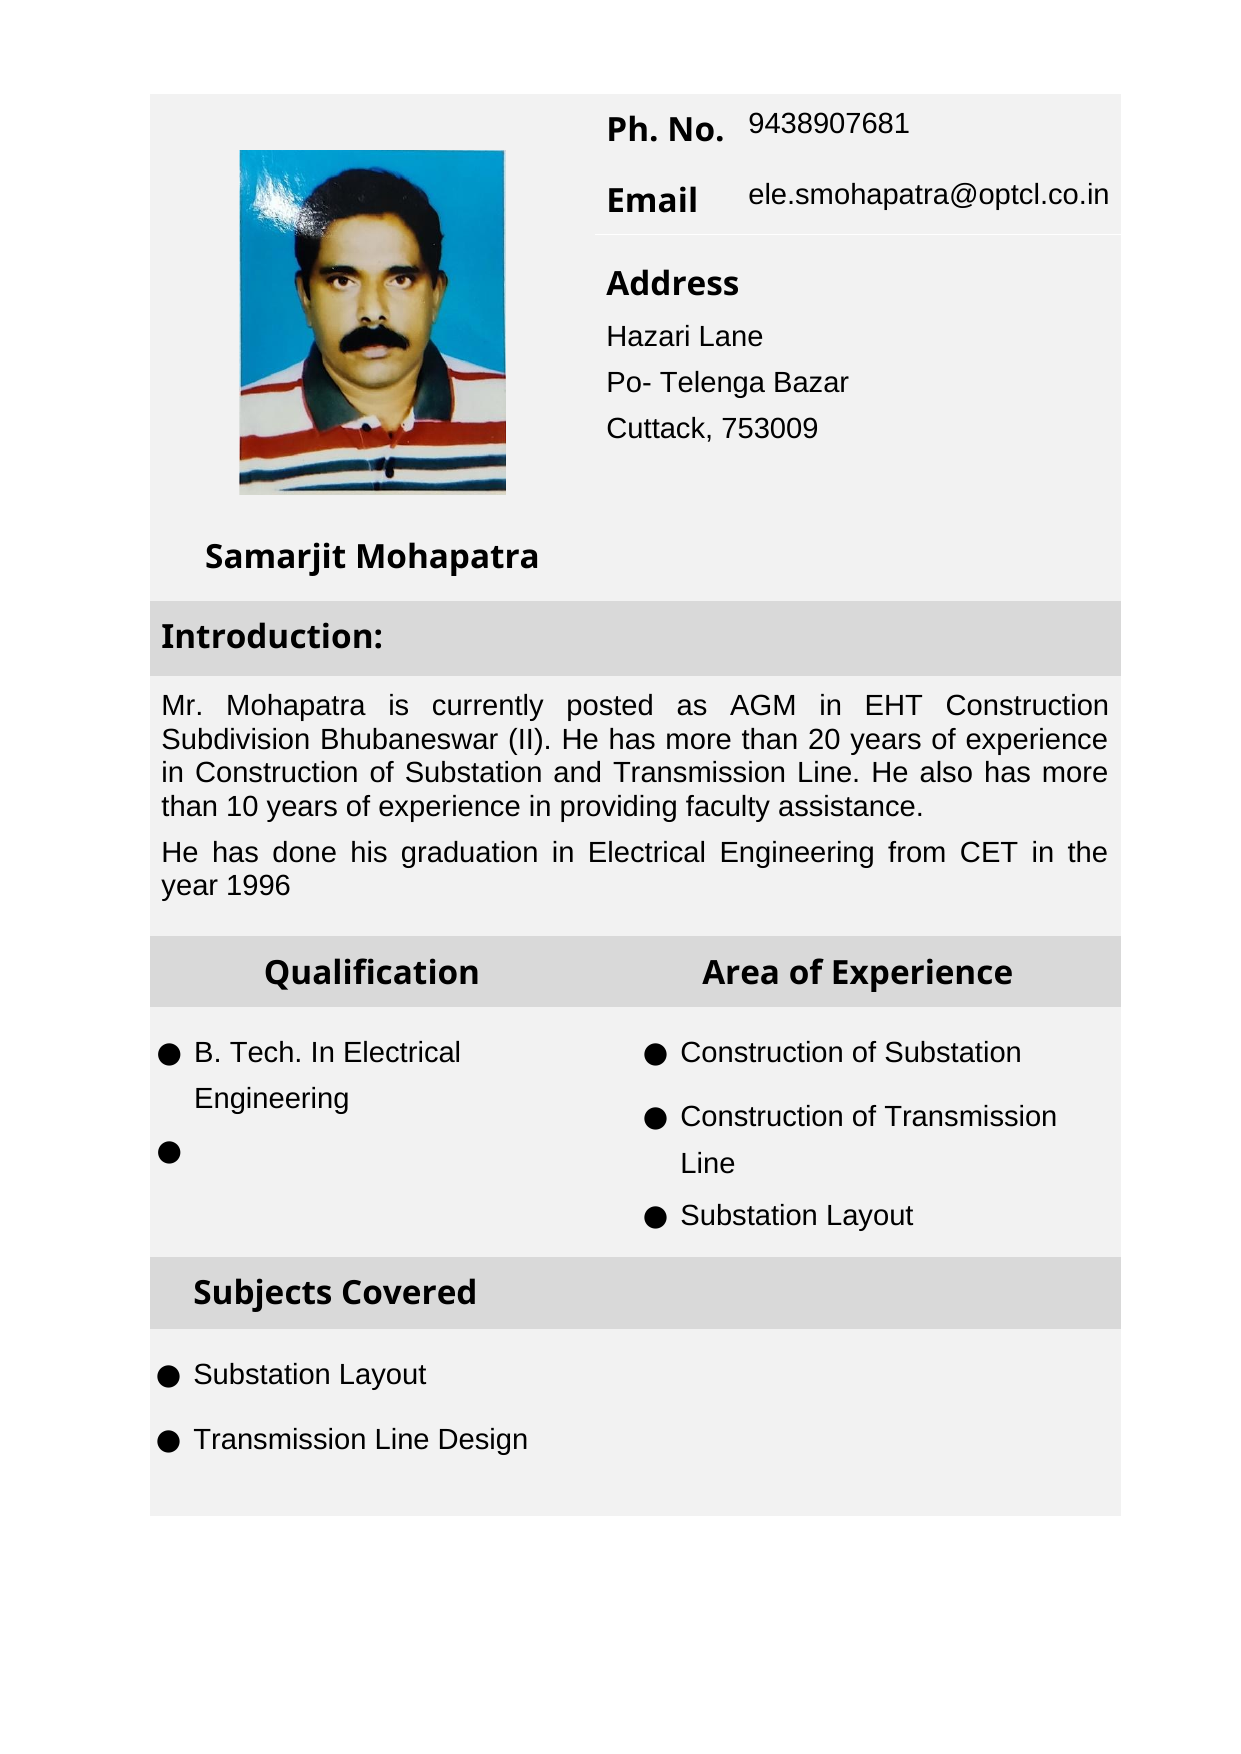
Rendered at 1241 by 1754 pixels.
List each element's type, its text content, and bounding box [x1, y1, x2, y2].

table_cell Qualification [150, 936, 594, 1007]
table_cell Address [595, 235, 1121, 306]
table_header [150, 94, 595, 533]
table_header 9438907681 [737, 94, 1121, 164]
table_cell Email [595, 164, 737, 234]
table_cell ele.smohapatra@optcl.co.in [737, 164, 1121, 234]
table_cell Mr. Mohapatra is currently posted as AGM in EHT Construction Subdivision Bhubaneswar (II). He has more than 20 years of experience in Construction of Substation and Transmission Line. He also has more than 10 years of experience in providing faculty assistance. He has done his graduation in Electrical Engineering from CET in the year 1996 [150, 676, 1121, 936]
table_cell Hazari Lane Po- Telenga Bazar Cuttack, 753009 [595, 306, 1121, 601]
table_cell Samarjit Mohapatra [150, 533, 595, 601]
table_header Ph. No. [595, 94, 737, 164]
table_cell B. Tech. In Electrical Engineering [150, 1007, 594, 1257]
table_cell Construction of Substation Construction of Transmission Line Substation Layout [594, 1007, 1121, 1257]
picture [239, 150, 506, 495]
table_cell Area of Experience [594, 936, 1121, 1007]
table_cell Introduction: [150, 601, 1121, 676]
table_cell Substation Layout Transmission Line Design [150, 1329, 1121, 1516]
table_cell Subjects Covered [150, 1257, 1121, 1329]
